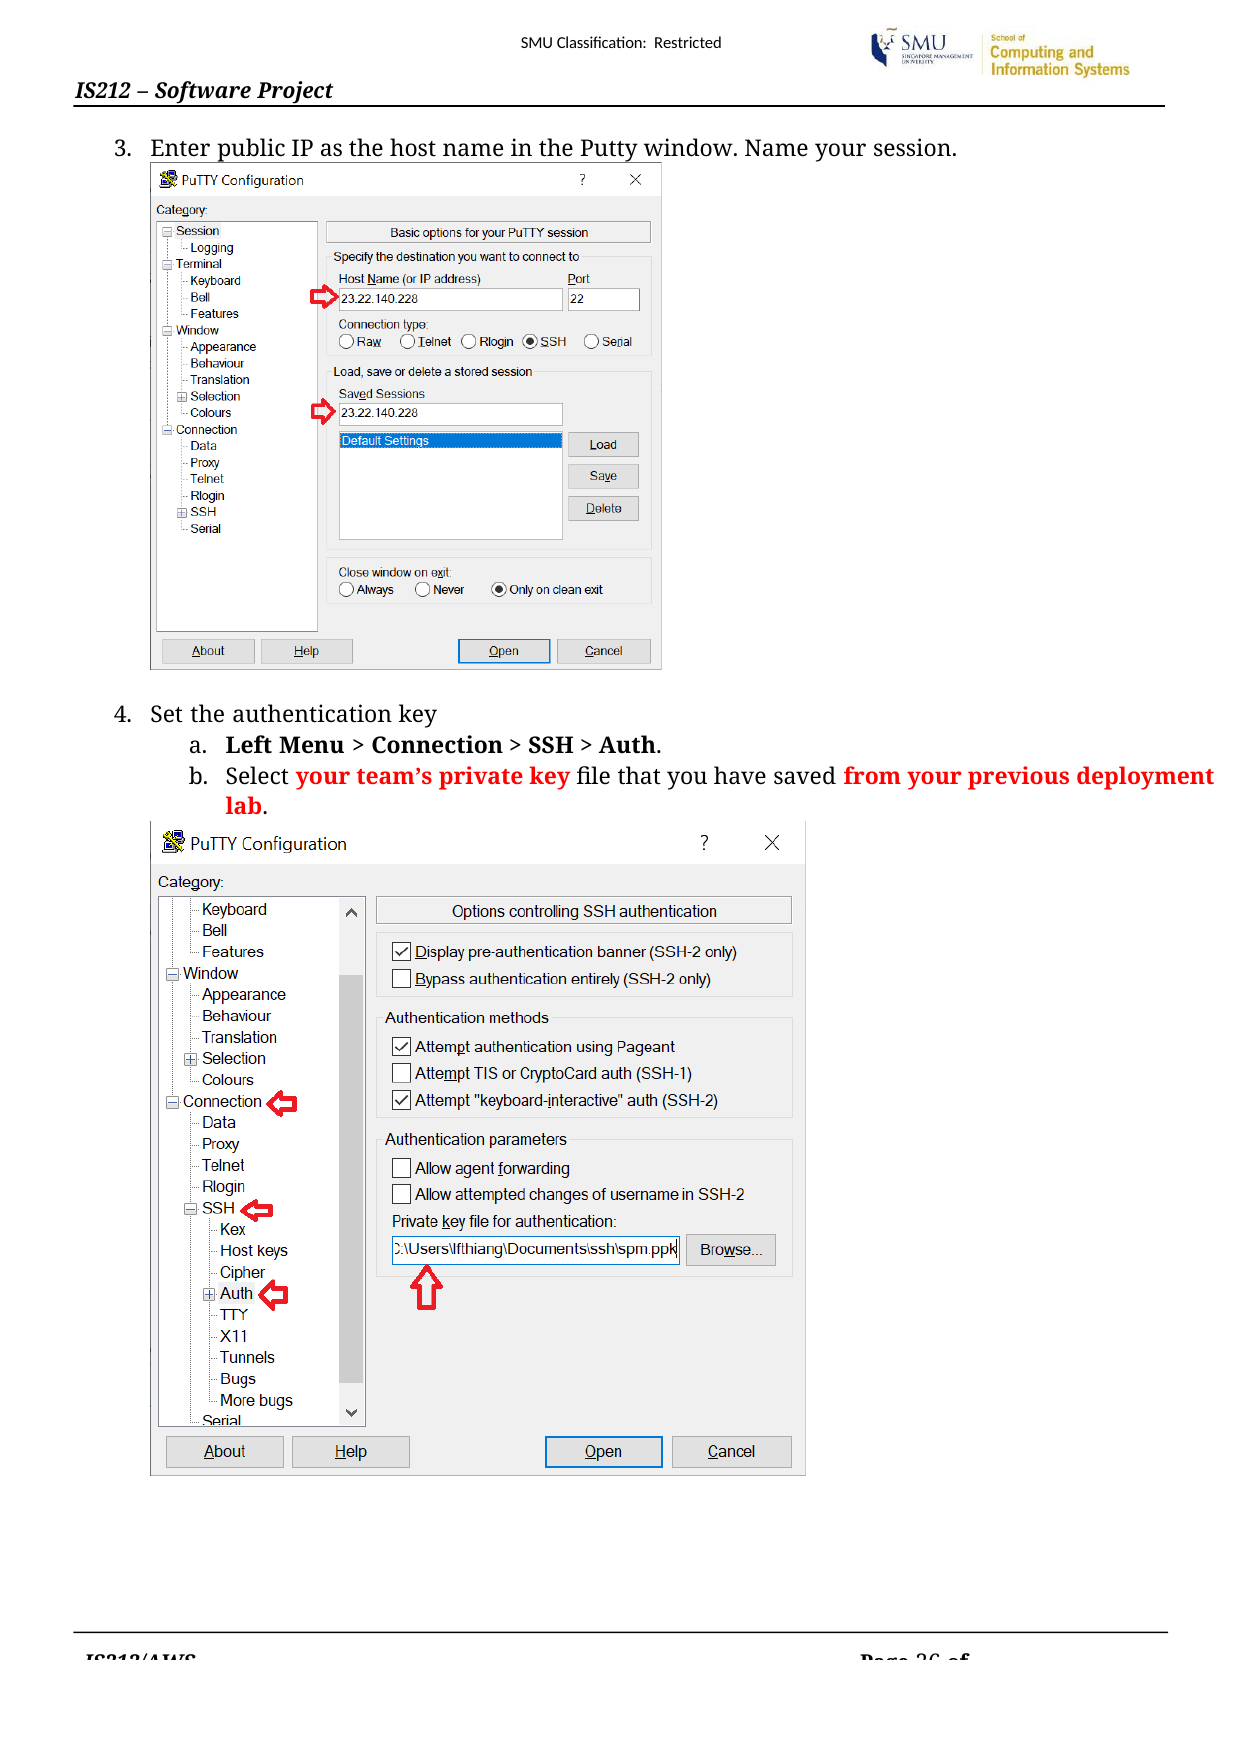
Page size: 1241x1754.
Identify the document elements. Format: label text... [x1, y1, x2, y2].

subtitle Left Menu > Connection > SSH > Auth. [188, 730, 1217, 760]
list Set the authentication key [113, 698, 1217, 729]
list Enter public IP as the host name in the Putty window. Name your session. [113, 132, 1217, 163]
picture [865, 25, 1131, 87]
picture [150, 162, 662, 670]
list Select your team’s private key file that you have saved from your previous deployment lab. [188, 760, 1217, 821]
picture [150, 821, 806, 1476]
